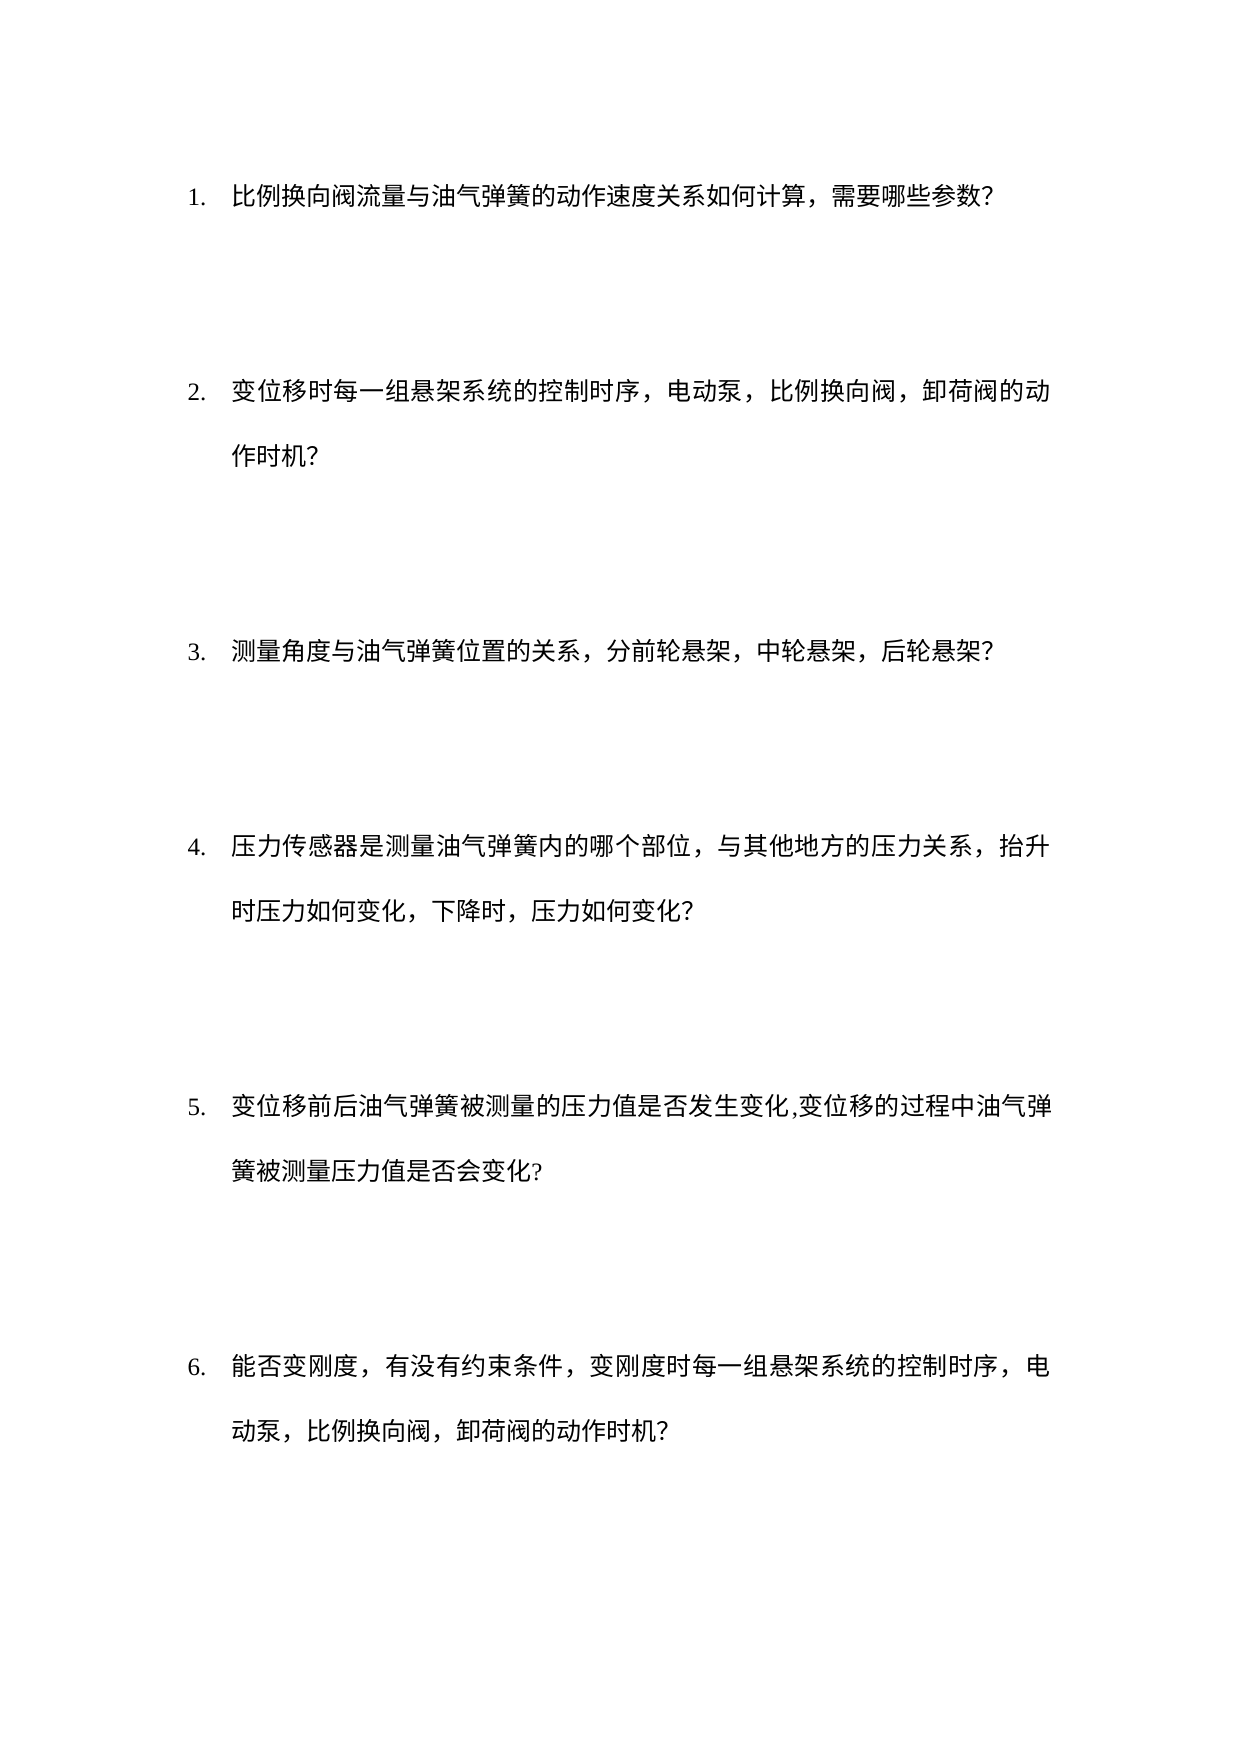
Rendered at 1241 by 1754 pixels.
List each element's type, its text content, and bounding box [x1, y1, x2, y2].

list 能否变刚度，有没有约束条件，变刚度时每一组悬架系统的控制时序，电动泵，比例换向阀，卸荷阀的动作时机？ [187, 1332, 1053, 1462]
list 压力传感器是测量油气弹簧内的哪个部位，与其他地方的压力关系，抬升时压力如何变化，下降时，压力如何变化？ [187, 812, 1053, 942]
list 变位移前后油气弹簧被测量的压力值是否发生变化,变位移的过程中油气弹簧被测量压力值是否会变化? [187, 1072, 1053, 1202]
list 比例换向阀流量与油气弹簧的动作速度关系如何计算，需要哪些参数？ [187, 162, 1053, 227]
list 测量角度与油气弹簧位置的关系，分前轮悬架，中轮悬架，后轮悬架？ [187, 617, 1053, 682]
list 变位移时每一组悬架系统的控制时序，电动泵，比例换向阀，卸荷阀的动作时机？ [187, 357, 1053, 487]
